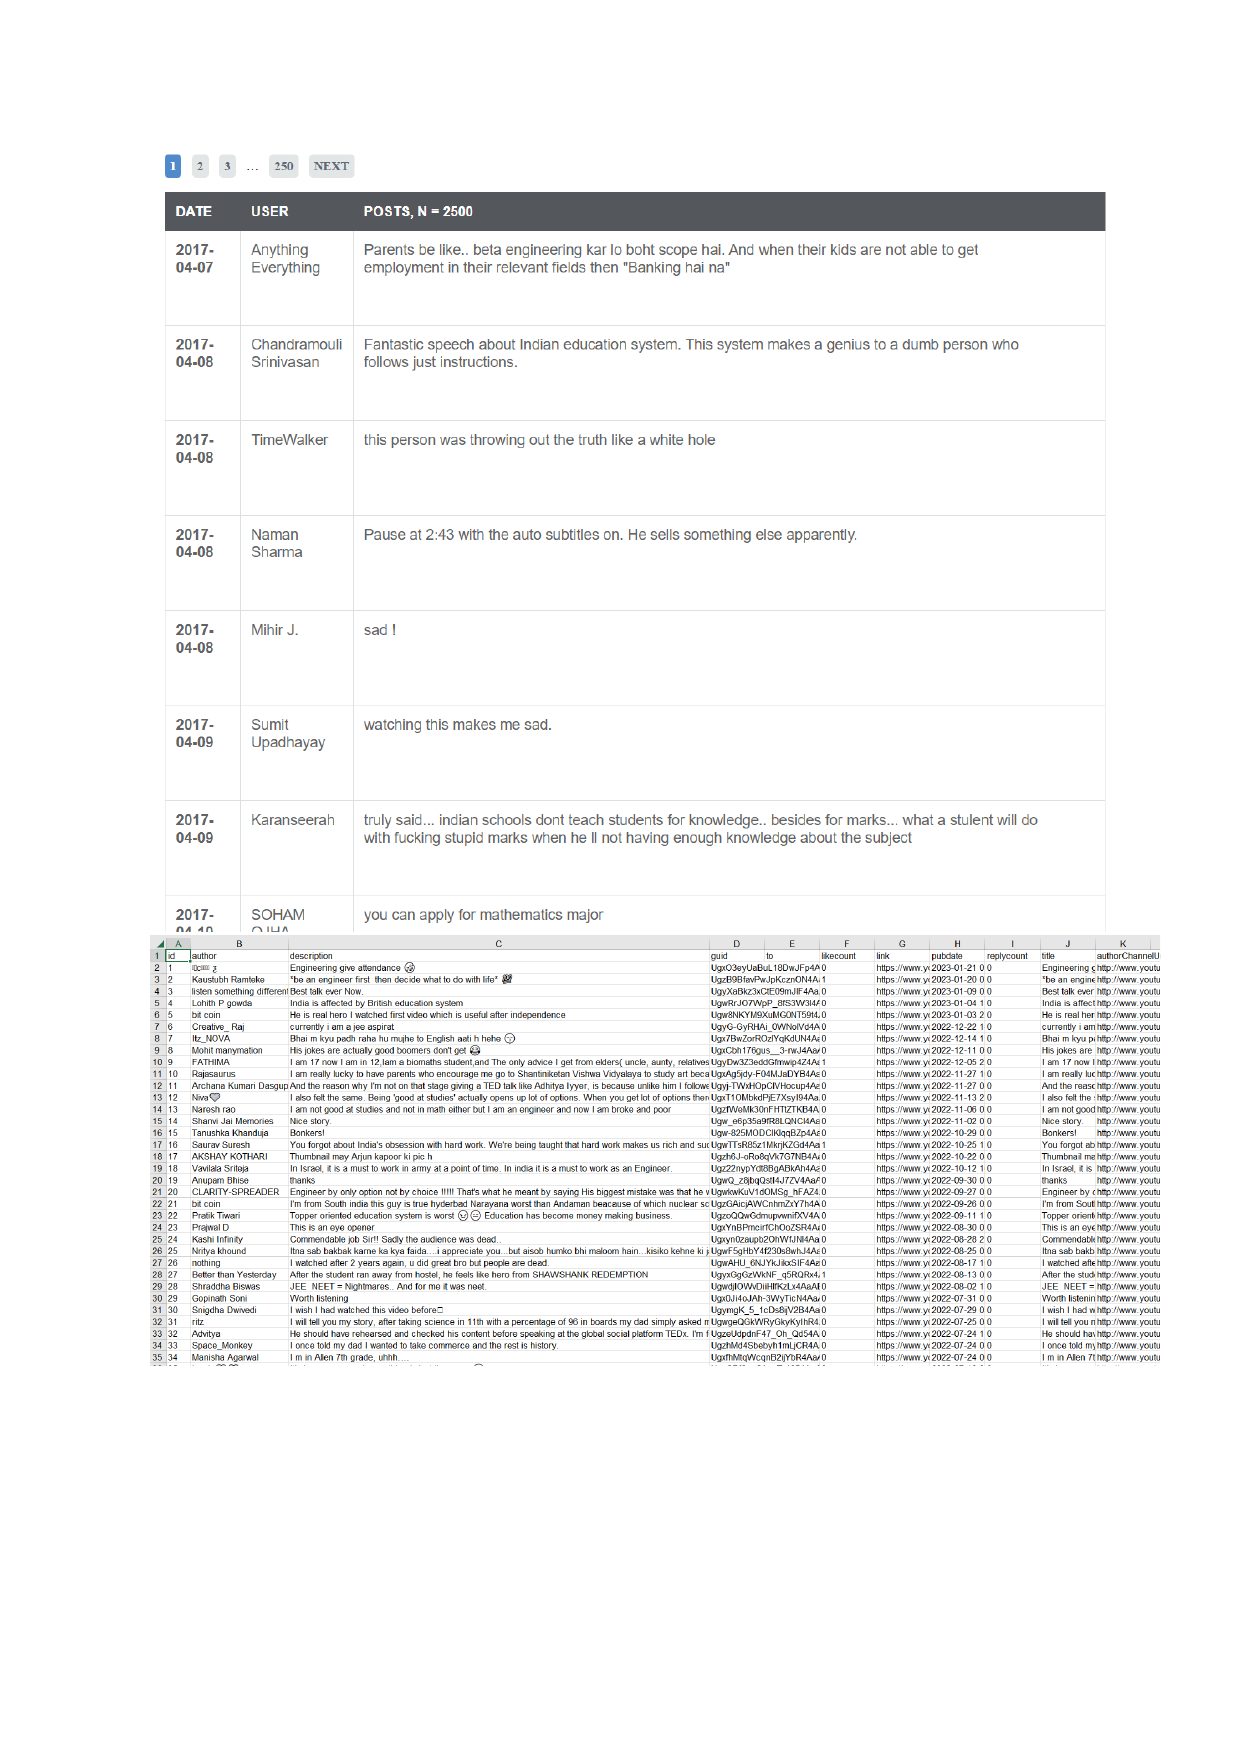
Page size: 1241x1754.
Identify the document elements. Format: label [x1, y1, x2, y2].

picture [150, 150, 1125, 932]
picture [150, 935, 1160, 1366]
